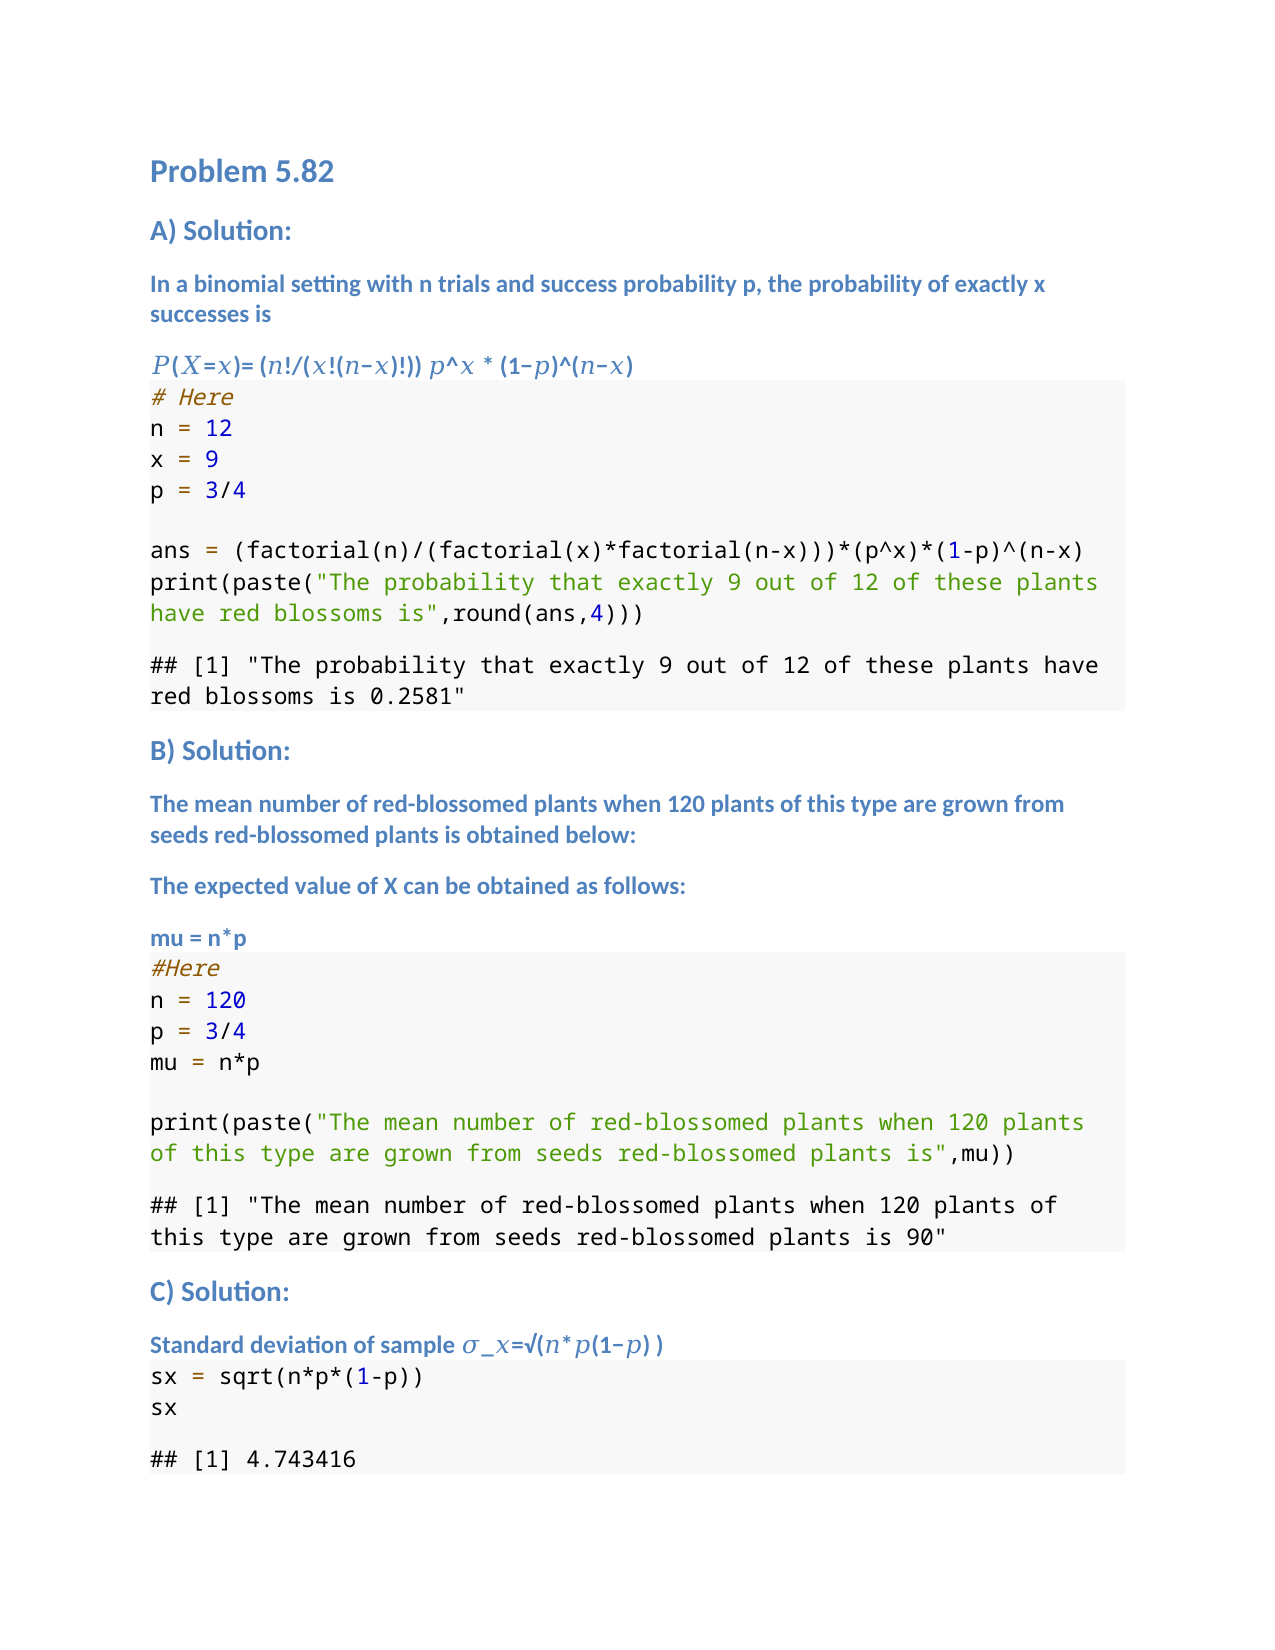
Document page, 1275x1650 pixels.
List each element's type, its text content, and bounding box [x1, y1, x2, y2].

subtitle Standard deviation of sample 𝜎_𝑥=√(𝑛*𝑝(1−𝑝) ) [150, 1329, 1125, 1360]
subtitle Problem 5.82 [150, 150, 1125, 191]
subtitle The expected value of X can be obtained as follows: [150, 870, 1125, 901]
subtitle In a binomial setting with n trials and success probability p, the probability of exactly x successes is [150, 268, 1125, 329]
text ## [1] 4.743416 [150, 1443, 1125, 1474]
subtitle The mean number of red-blossomed plants when 120 plants of this type are grown from seeds red-blossomed plants is obtained below: [150, 788, 1125, 849]
text ## [1] "The probability that exactly 9 out of 12 of these plants have red blossoms is 0.2581" [150, 649, 1125, 711]
subtitle mu = n*p [150, 922, 1125, 952]
text #Here n = 120 p = 3/4 mu = n*p print(paste("The mean number of red-blossomed plants when 120 plants of this type are grown from seeds red-blossomed plants is",mu)) [150, 952, 1125, 1168]
subtitle 𝑃(𝑋=𝑥)= (𝑛!/(𝑥!(𝑛−𝑥)!)) 𝑝^𝑥 * (1−𝑝)^(𝑛−𝑥) [150, 350, 1125, 380]
text sx = sqrt(n*p*(1-p)) sx [177, 1360, 1125, 1422]
subtitle A) Solution: [150, 212, 1125, 247]
text # Here n = 12 x = 9 p = 3/4 ans = (factorial(n)/(factorial(x)*factorial(n-x)))*(p^x)*(1-p)^(n-x) print(paste("The probability that exactly 9 out of 12 of these plants have red blossoms is",round(ans,4))) [150, 380, 1125, 628]
subtitle C) Solution: [150, 1273, 1125, 1308]
text ## [1] "The mean number of red-blossomed plants when 120 plants of this type are grown from seeds red-blossomed plants is 90" [150, 1189, 1125, 1252]
subtitle B) Solution: [150, 732, 1125, 768]
